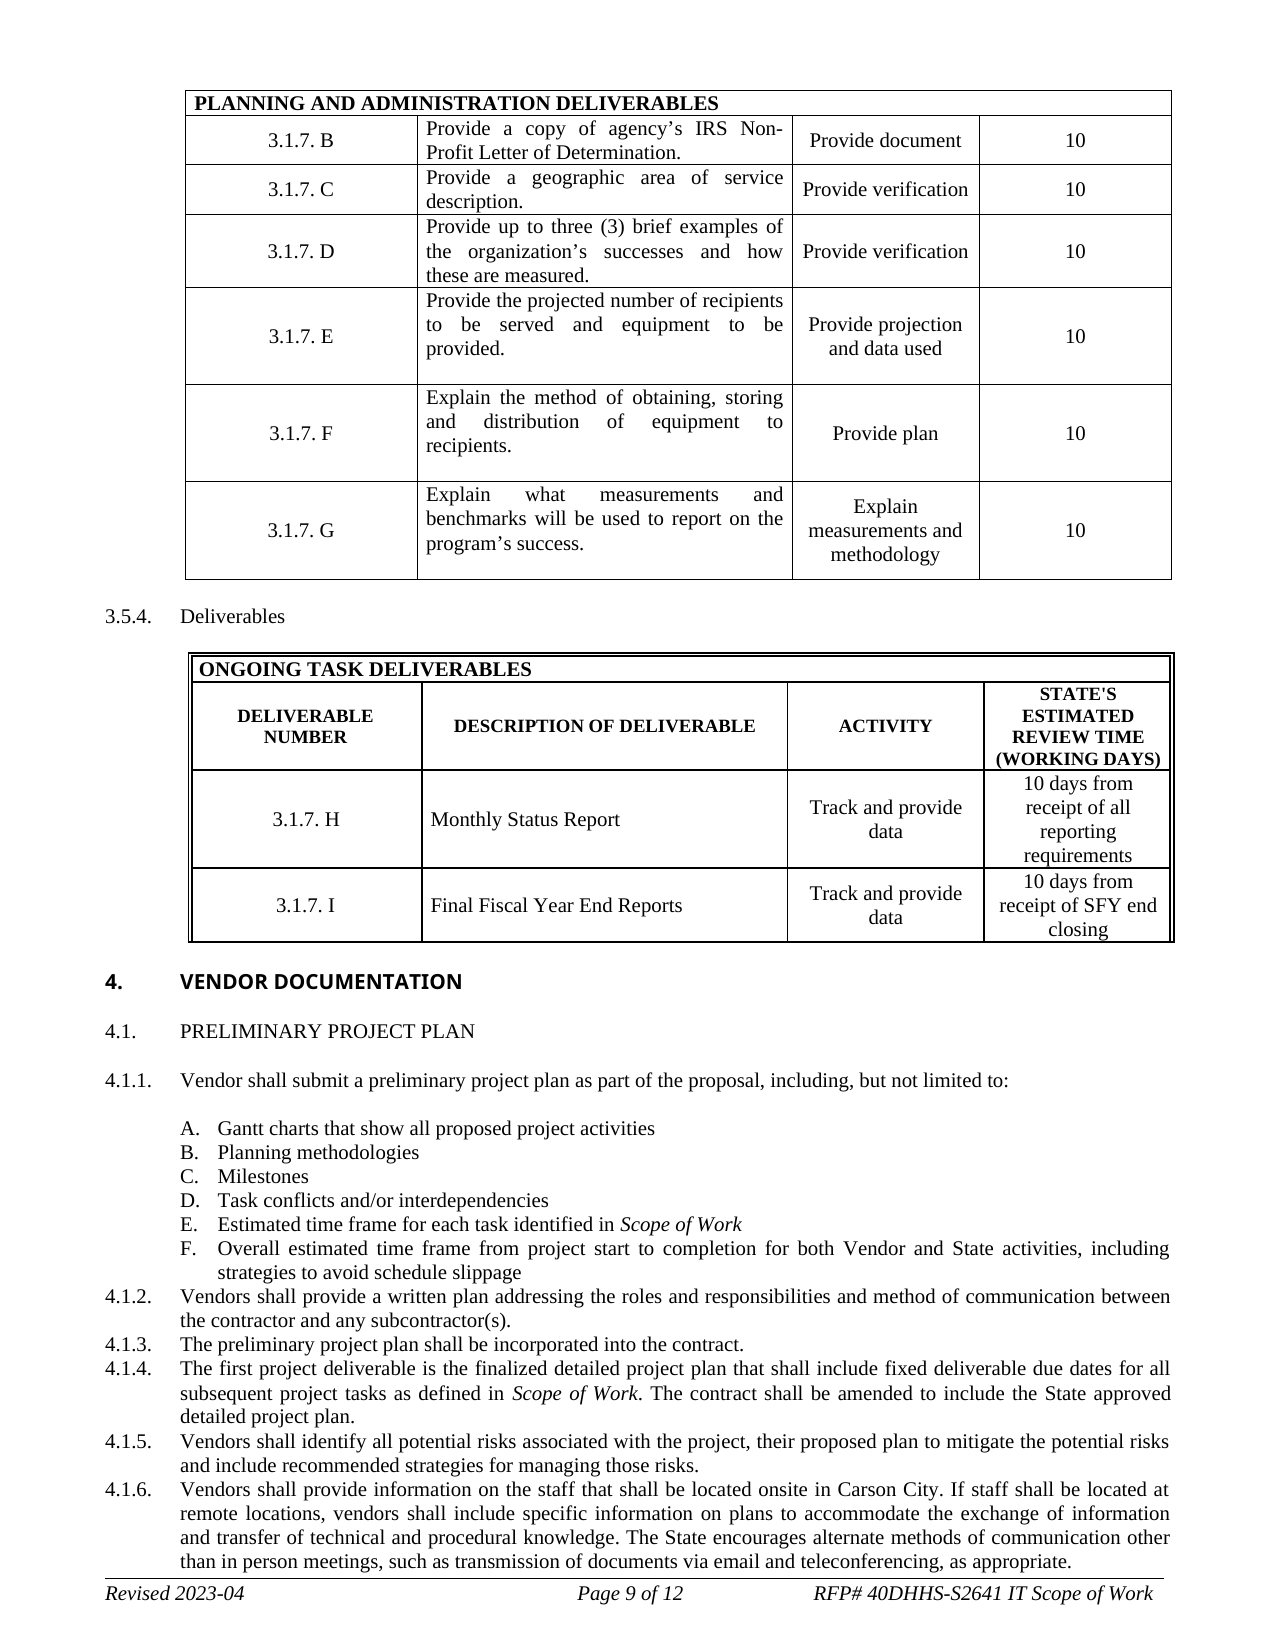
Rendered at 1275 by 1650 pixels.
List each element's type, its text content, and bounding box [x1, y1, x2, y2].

table_cell 10 [980, 165, 1171, 213]
table_cell Provide up to three (3) brief examples of the organization’s successes and how these are measured. [418, 215, 792, 287]
table_cell 3.1.7. F [186, 385, 417, 481]
table_header PLANNING ADMINISTRATION DELIVERABLES [186, 91, 1171, 115]
table_cell 3.1.7. G [186, 482, 417, 578]
table_cell 10 [980, 385, 1171, 481]
subtitle The preliminary project plan shall be incorporated into the contract. [105, 1332, 1172, 1356]
table_cell 3.1.7. I [193, 869, 421, 941]
table_cell Monthly Status Report [423, 771, 787, 867]
subtitle VENDOR DOCUMENTATION [105, 967, 1172, 995]
table_cell Provide a copy of agency’s IRS Non-Profit Letter of Determination. [418, 116, 792, 164]
table_cell 3.1.7. H [193, 771, 421, 867]
table_cell DESCRIPTION OF DELIVERABLE [423, 683, 787, 769]
table_cell 10 [980, 482, 1171, 578]
table_cell 10 [980, 116, 1171, 164]
subtitle The first project deliverable is the finalized detailed project plan that shall include fixed deliverable due dates for all subsequent project tasks as defined in Scope of Work. The contract shall be amended to include the State approved detailed project plan. [105, 1356, 1172, 1428]
table_cell 3.1.7. E [186, 288, 417, 384]
table_cell Provide plan [793, 385, 979, 481]
table_cell Explain measurements and methodology [793, 482, 979, 578]
table_cell Provide projection and data used [793, 288, 979, 384]
subtitle Task conflicts and/or interdependencies [180, 1188, 1172, 1212]
subtitle Deliverables [105, 604, 1172, 628]
table_cell DELIVERABLE NUMBER [193, 683, 421, 769]
subtitle Gantt charts that show all proposed project activities [180, 1116, 1172, 1140]
table_cell 10 [980, 215, 1171, 287]
table_cell Provide the projected number of recipients to be served and equipment to be provided. [418, 288, 792, 384]
table_cell 10 [980, 288, 1171, 384]
table_cell 3.1.7. C [186, 165, 417, 213]
table_cell Track and provide data [788, 771, 983, 867]
subtitle Vendors shall provide a written plan addressing the roles and responsibilities and method of communication between the contractor and any subcontractor(s). [105, 1284, 1172, 1332]
table_cell Final Fiscal Year End Reports [423, 869, 787, 941]
table_cell 3.1.7. B [186, 116, 417, 164]
table_cell Provide document [793, 116, 979, 164]
subtitle PRELIMINARY PROJECT PLAN [105, 1019, 1172, 1043]
subtitle Estimated time frame for each task identified in Scope of Work [180, 1212, 1172, 1236]
table_cell 3.1.7. D [186, 215, 417, 287]
table_cell Provide a geographic area of service description. [418, 165, 792, 213]
table_header ONGOING TASK DELIVERABLES [193, 657, 1169, 681]
subtitle Overall estimated time frame from project start to completion for both Vendor and State activities, including strategies to avoid schedule slippage [180, 1236, 1172, 1284]
table_cell Explain the method of obtaining, storing and distribution of equipment to recipients. [418, 385, 792, 481]
table_cell ACTIVITY [788, 683, 983, 769]
table_cell 10 days from receipt of all reporting requirements [985, 771, 1169, 867]
table_cell Provide verification [793, 215, 979, 287]
subtitle Vendors shall identify all potential risks associated with the project, their proposed plan to mitigate the potential risks and include recommended strategies for managing those risks. [105, 1428, 1172, 1477]
table_cell 10 days from receipt of SFY end closing [985, 869, 1169, 941]
subtitle Vendor shall submit a preliminary project plan as part of the proposal, including, but not limited to: [105, 1068, 1172, 1092]
table_cell Provide verification [793, 165, 979, 213]
table_cell Explain what measurements and benchmarks will be used to report on the program’s success. [418, 482, 792, 578]
subtitle Vendors shall provide information on the staff that shall be located onsite in Carson City. If staff shall be located at remote locations, vendors shall include specific information on plans to accommodate the exchange of information and transfer of technical and procedural knowledge. The State encourages alternate methods of communication other than in person meetings, such as transmission of documents via email and teleconferencing, as appropriate. [105, 1477, 1172, 1573]
table_cell STATE'S ESTIMATED REVIEW TIME (WORKING DAYS) [985, 683, 1169, 769]
subtitle Milestones [180, 1164, 1172, 1188]
table_cell Track and provide data [788, 869, 983, 941]
subtitle Planning methodologies [180, 1140, 1172, 1164]
